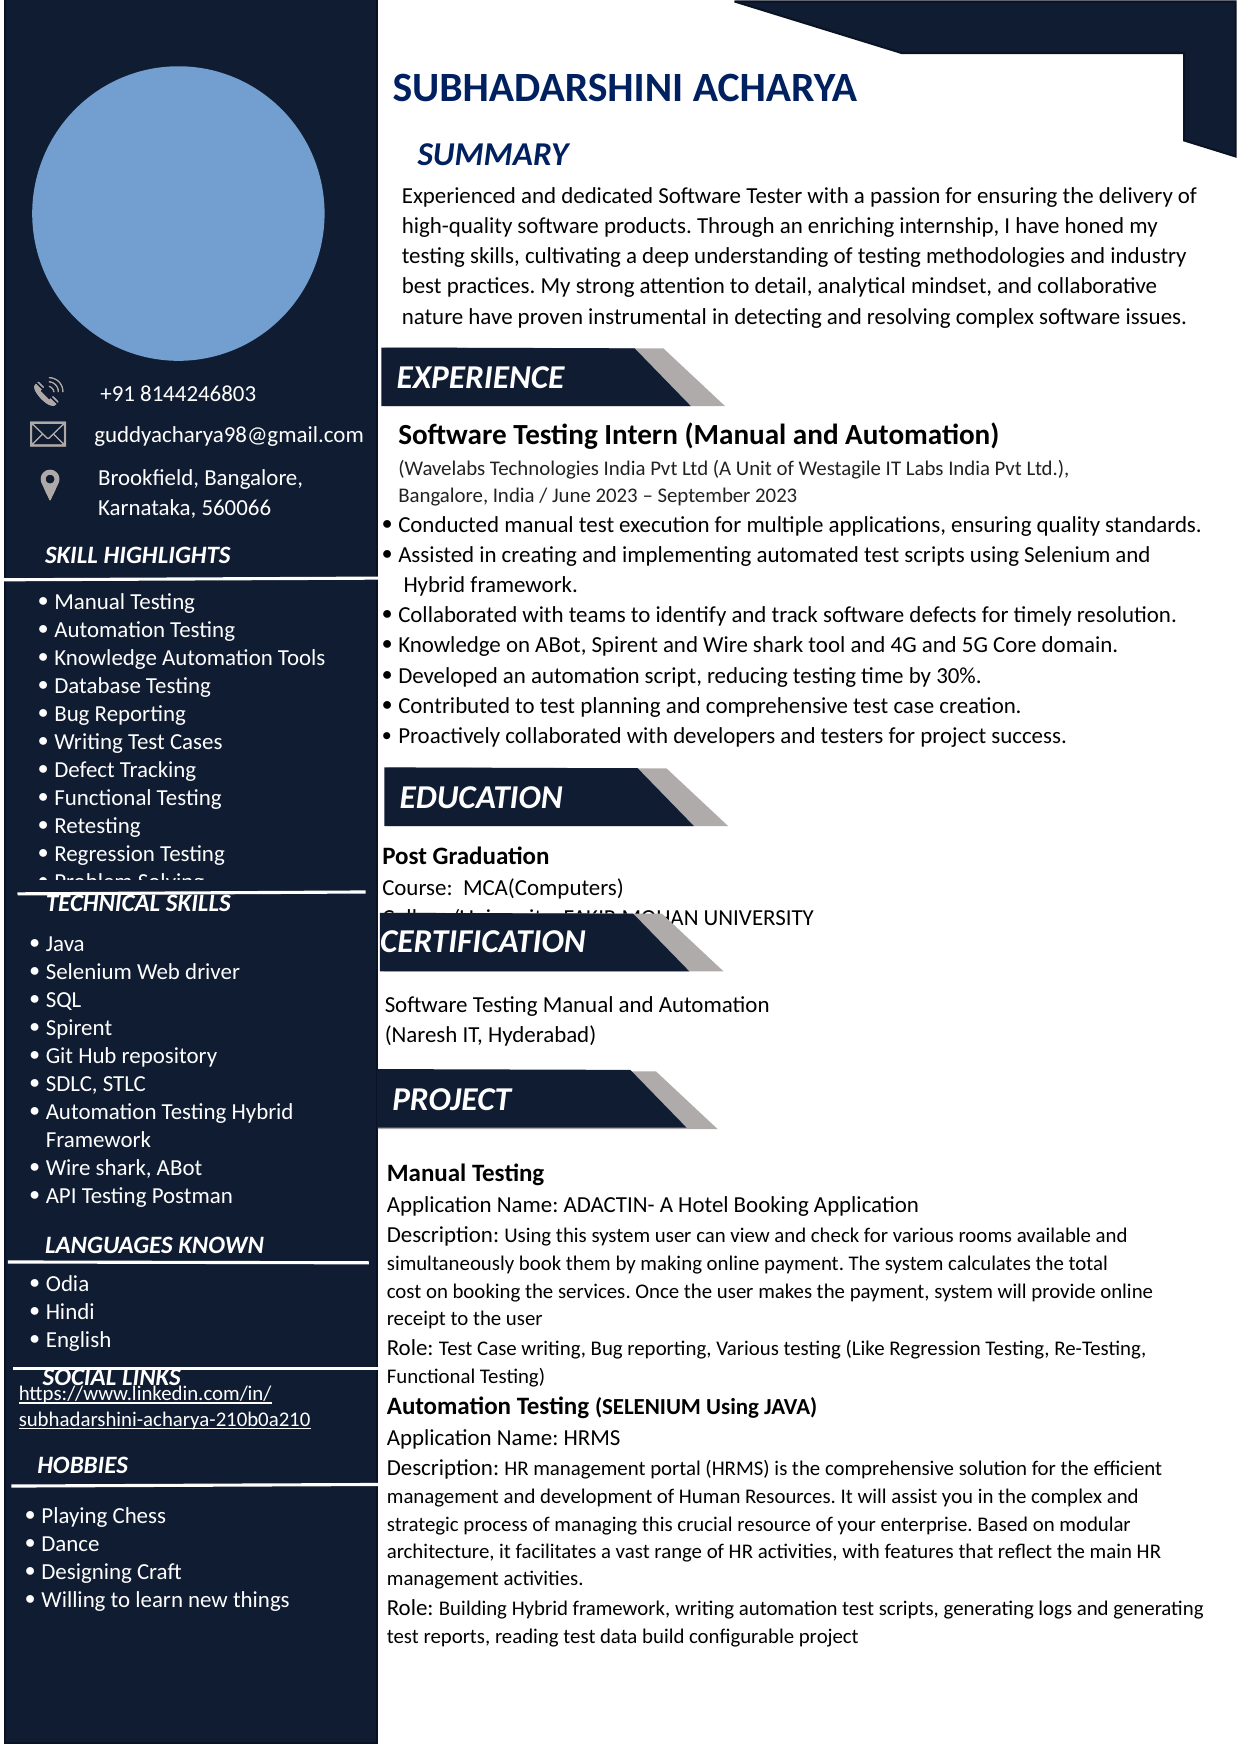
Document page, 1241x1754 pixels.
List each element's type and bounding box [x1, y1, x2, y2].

picture [26, 370, 70, 456]
picture [28, 463, 72, 507]
